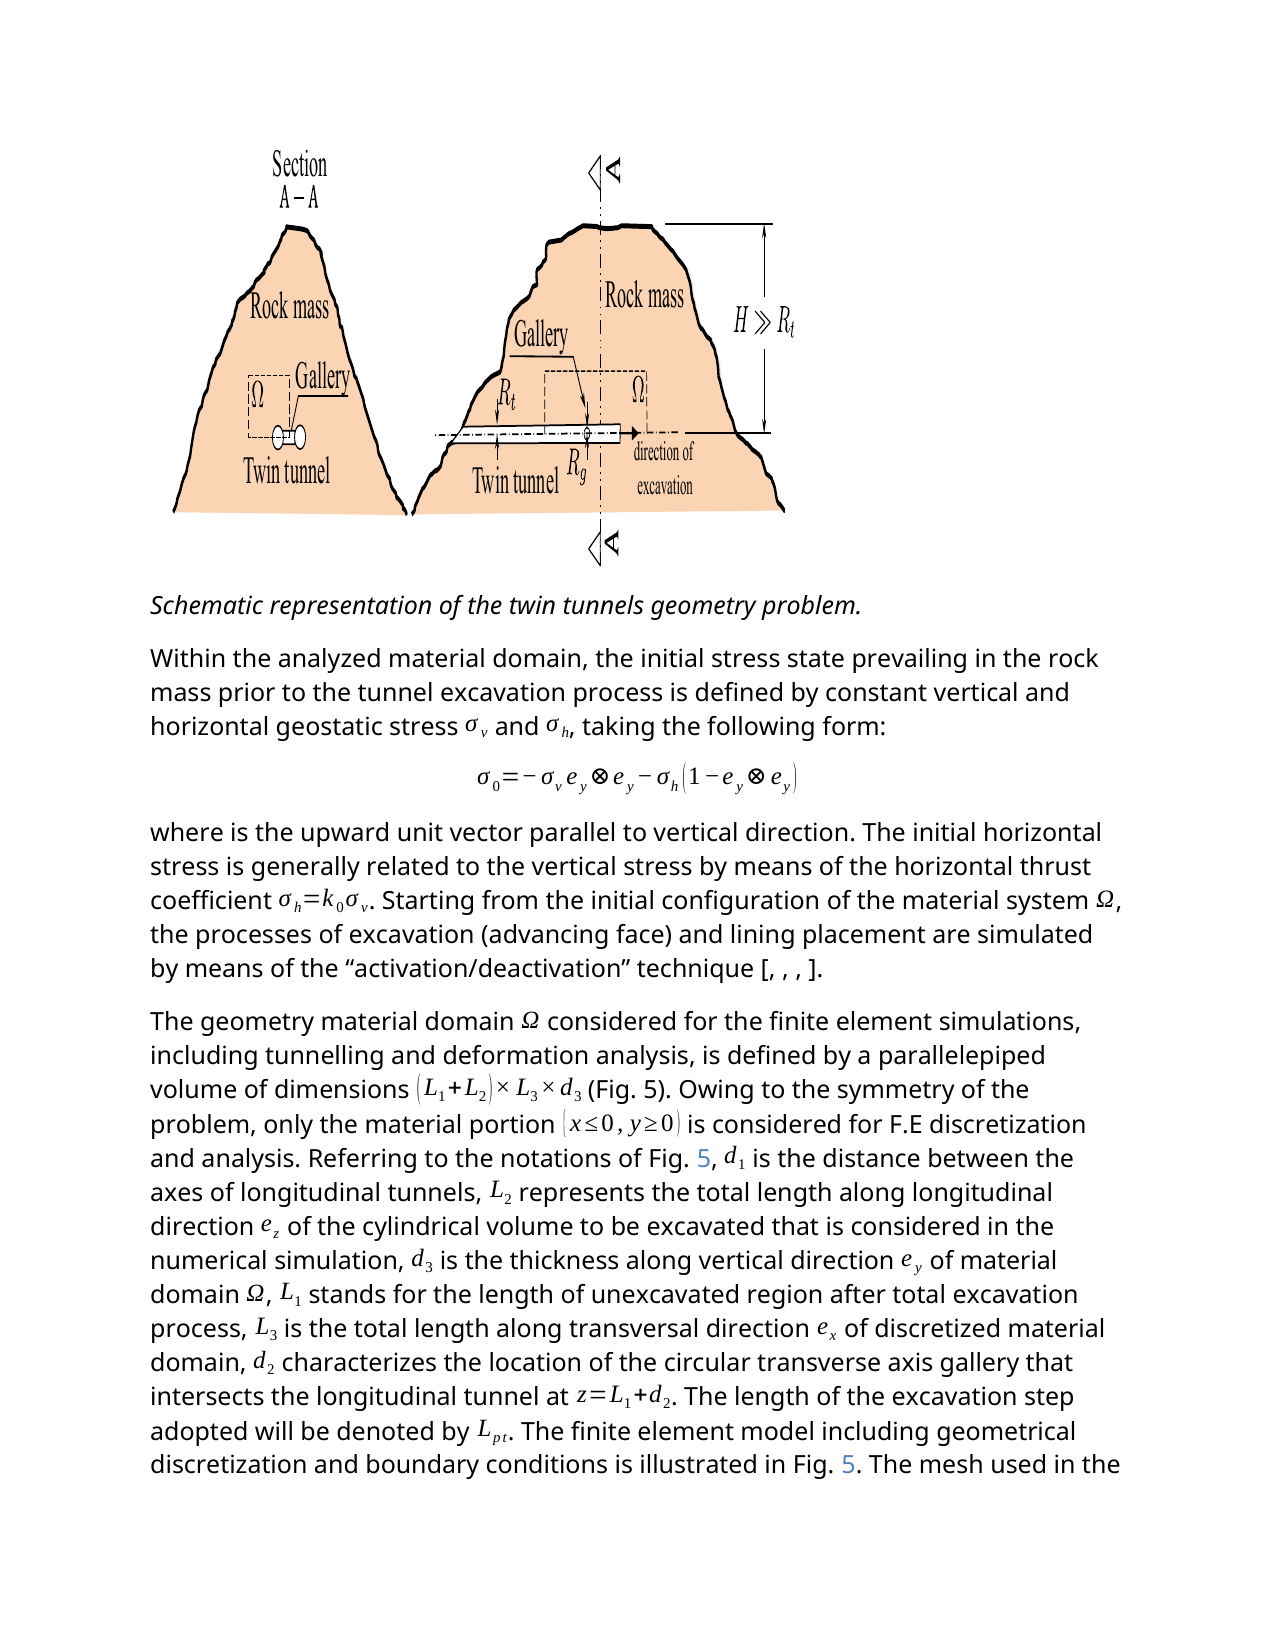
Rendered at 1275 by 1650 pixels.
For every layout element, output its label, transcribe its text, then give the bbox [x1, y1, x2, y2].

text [150, 1004, 1125, 1481]
text Schematic representation of the twin tunnels geometry problem. [150, 587, 1125, 622]
text where is the upward unit vector parallel to vertical direction. The initial horizontal stress is generally related to the vertical stress by means of the horizontal thrust coefficient . Starting from the initial configuration of the material system , the processes of excavation (advancing face) and lining placement are simulated by means of the “activation/deactivation” technique [, , , ]. [150, 815, 1125, 985]
text Within the analyzed material domain, the initial stress state prevailing in the rock mass prior to the tunnel excavation process is defined by constant vertical and horizontal geostatic stress and , taking the following form: [150, 640, 1125, 742]
